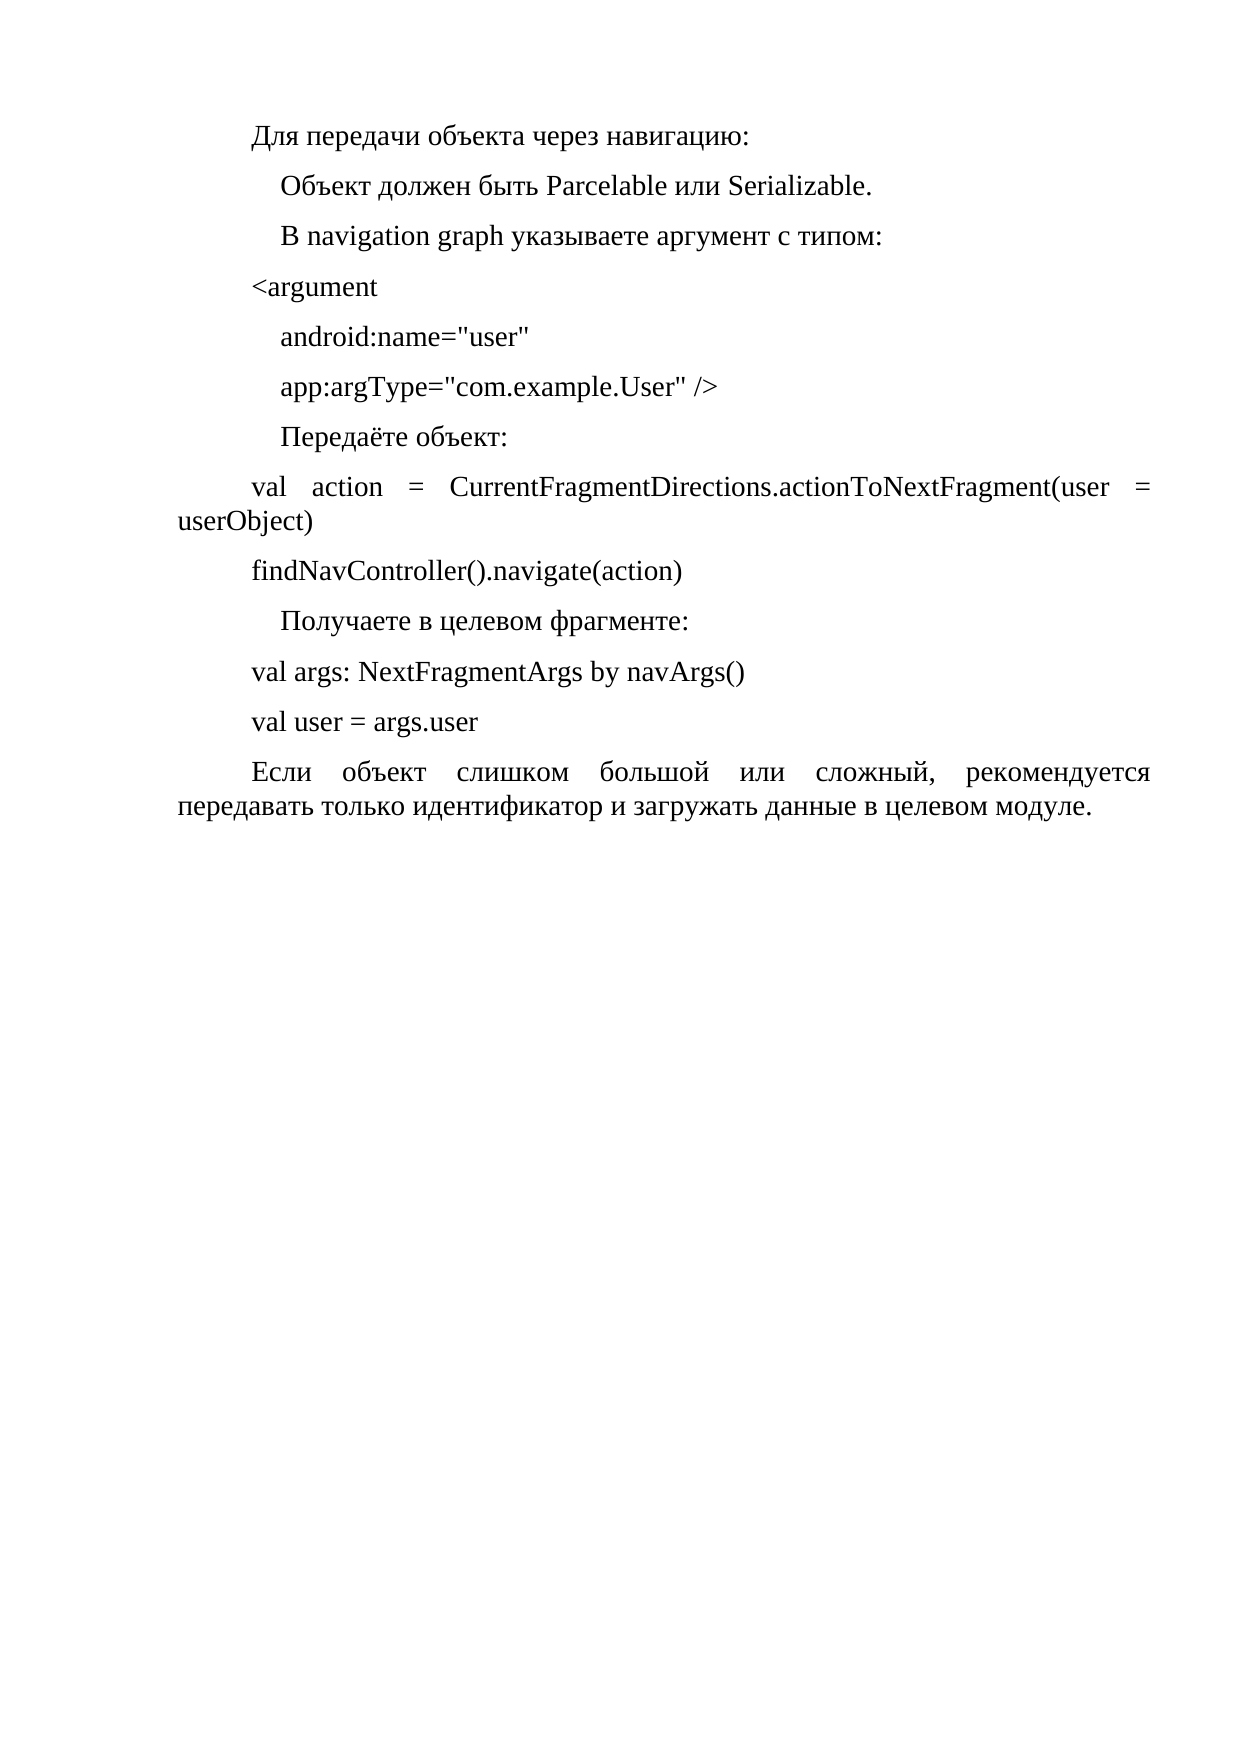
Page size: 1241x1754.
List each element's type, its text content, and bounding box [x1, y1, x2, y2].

text val action = CurrentFragmentDirections.actionToNextFragment(user = userObject) [177, 469, 1152, 537]
text Получаете в целевом фрагменте: [177, 603, 1152, 637]
text Если объект слишком большой или сложный, рекомендуется передавать только идентификатор и загружать данные в целевом модуле. [177, 754, 1152, 821]
text В navigation graph указываете аргумент с типом: [177, 218, 1152, 252]
text app:argType="com.example.User" /> [177, 369, 1152, 403]
text android:name="user" [177, 319, 1152, 352]
text Объект должен быть Parcelable или Serializable. [177, 168, 1152, 202]
text val user = args.user [177, 704, 1152, 737]
text findNavController().navigate(action) [177, 553, 1152, 587]
text Передаёте объект: [177, 419, 1152, 453]
text val args: NextFragmentArgs by navArgs() [177, 654, 1152, 687]
text <argument [177, 269, 1152, 302]
text Для передачи объекта через навигацию: [177, 118, 1152, 152]
